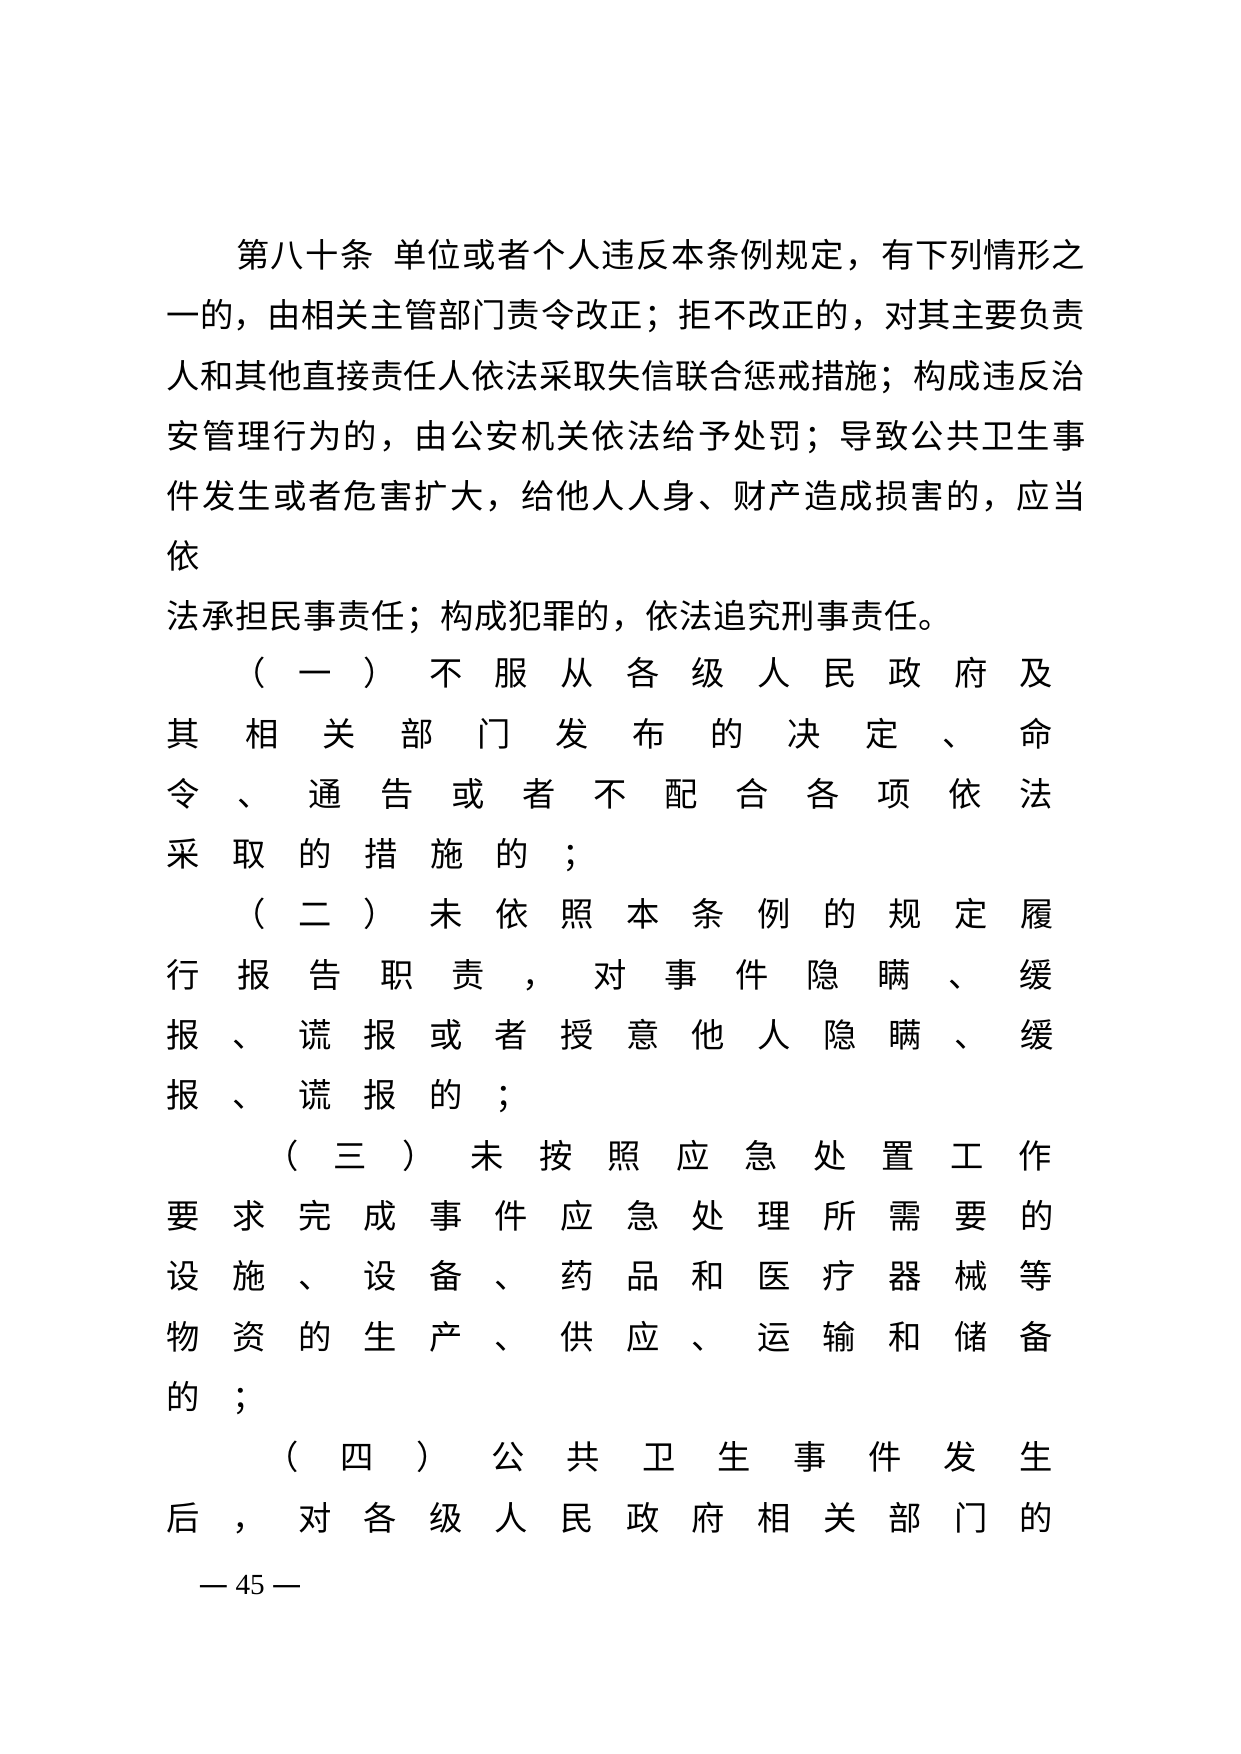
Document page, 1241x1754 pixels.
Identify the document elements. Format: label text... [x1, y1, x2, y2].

text （三）未按照应急处置工作要求完成事件应急处理所需要的设施、设备、药品和医疗器械等物资的生产、供应、运输和储备的； [167, 1123, 1085, 1425]
text 法承担民事责任；构成犯罪的，依法追究刑事责任。 [167, 581, 1085, 641]
text （二）未依照本条例的规定履行报告职责，对事件隐瞒、缓报、谎报或者授意他人隐瞒、缓报、谎报的； [167, 882, 1085, 1123]
text （一）不服从各级人民政府及其相关部门发布的决定、命令、通告或者不配合各项依法采取的措施的； [167, 641, 1085, 882]
text 第八十条 单位或者个人违反本条例规定，有下列情形之一的，由相关主管部门责令改正；拒不改正的，对其主要负责人和其他直接责任人依法采取失信联合惩戒措施；构成违反治安管理行为的，由公安机关依法给予处罚；导致公共卫生事件发生或者危害扩大，给他人人身、财产造成损害的，应当依 [167, 219, 1085, 581]
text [167, 1425, 1085, 1546]
